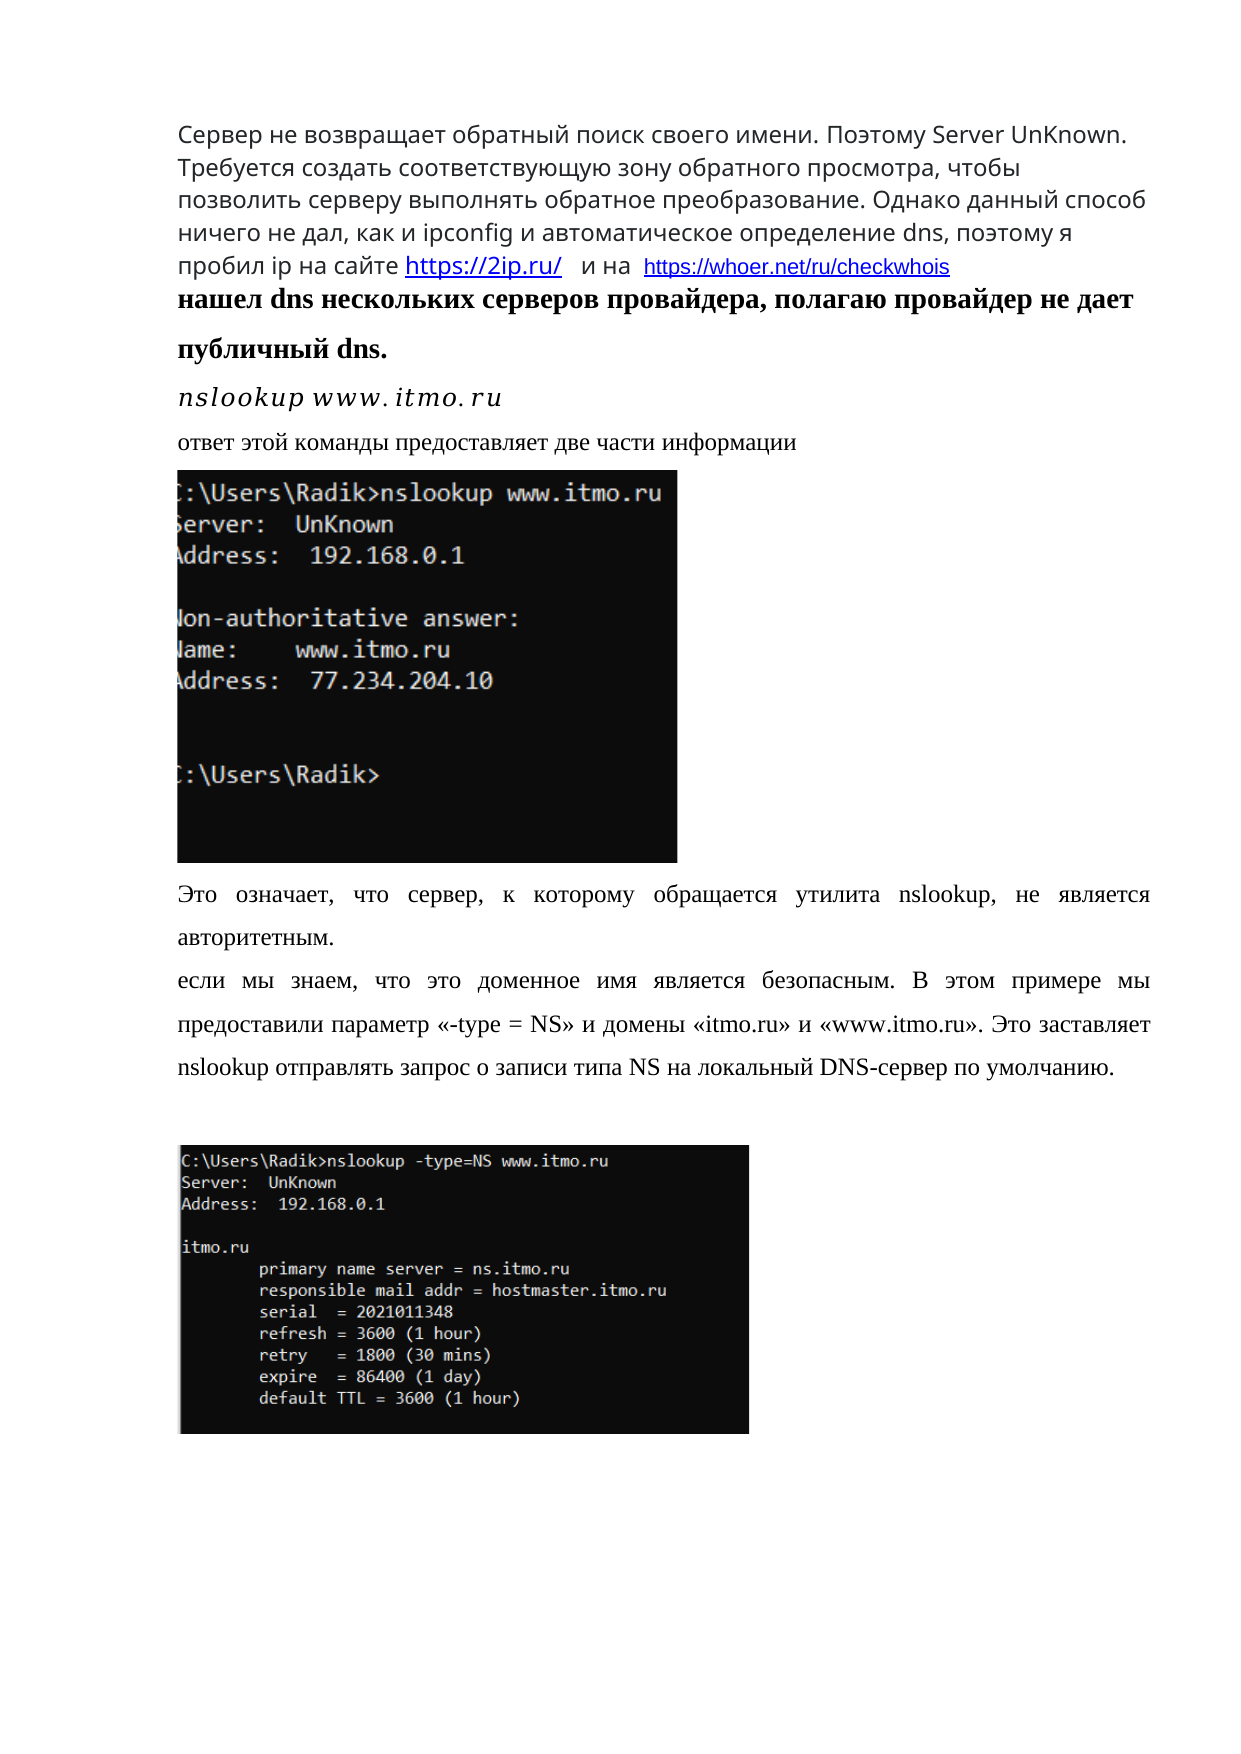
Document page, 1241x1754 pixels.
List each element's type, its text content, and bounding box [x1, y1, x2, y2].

text 𝑛𝑠𝑙𝑜𝑜𝑘𝑢𝑝 𝑤𝑤𝑤. 𝑖𝑡𝑚𝑜. 𝑟𝑢 [177, 382, 1152, 412]
text нашел dns нескольких серверов провайдера, полагаю провайдер не дает [177, 281, 1152, 315]
text Сервер не возвращает обратный поиск своего имени. Поэтому Server UnKnown. Требуется создать соответствующую зону обратного просмотра, чтобы позволить серверу выполнять обратное преобразование. Однако данный способ ничего не дал, как и ipconfig и автоматическое определение dns, поэтому я пробил ip на сайте https://2ip.ru/ и на https://whoer.net/ru/checkwhois [177, 118, 1152, 281]
text если мы знаем, что это доменное имя является безопасным. В этом примере мы предоставили параметр «-type = NS» и домены «itmo.ru» и «www.itmo.ru». Это заставляет nslookup отправлять запрос о записи типа NS на локальный DNS-сервер по умолчанию. [177, 966, 1152, 1081]
text публичный dns. [177, 331, 1152, 365]
picture [177, 1145, 750, 1434]
text ответ этой команды предоставляет две части информации [177, 427, 1152, 456]
text Это означает, что сервер, к которому обращается утилита nslookup, не является авторитетным. [177, 879, 1152, 951]
picture [177, 470, 678, 863]
